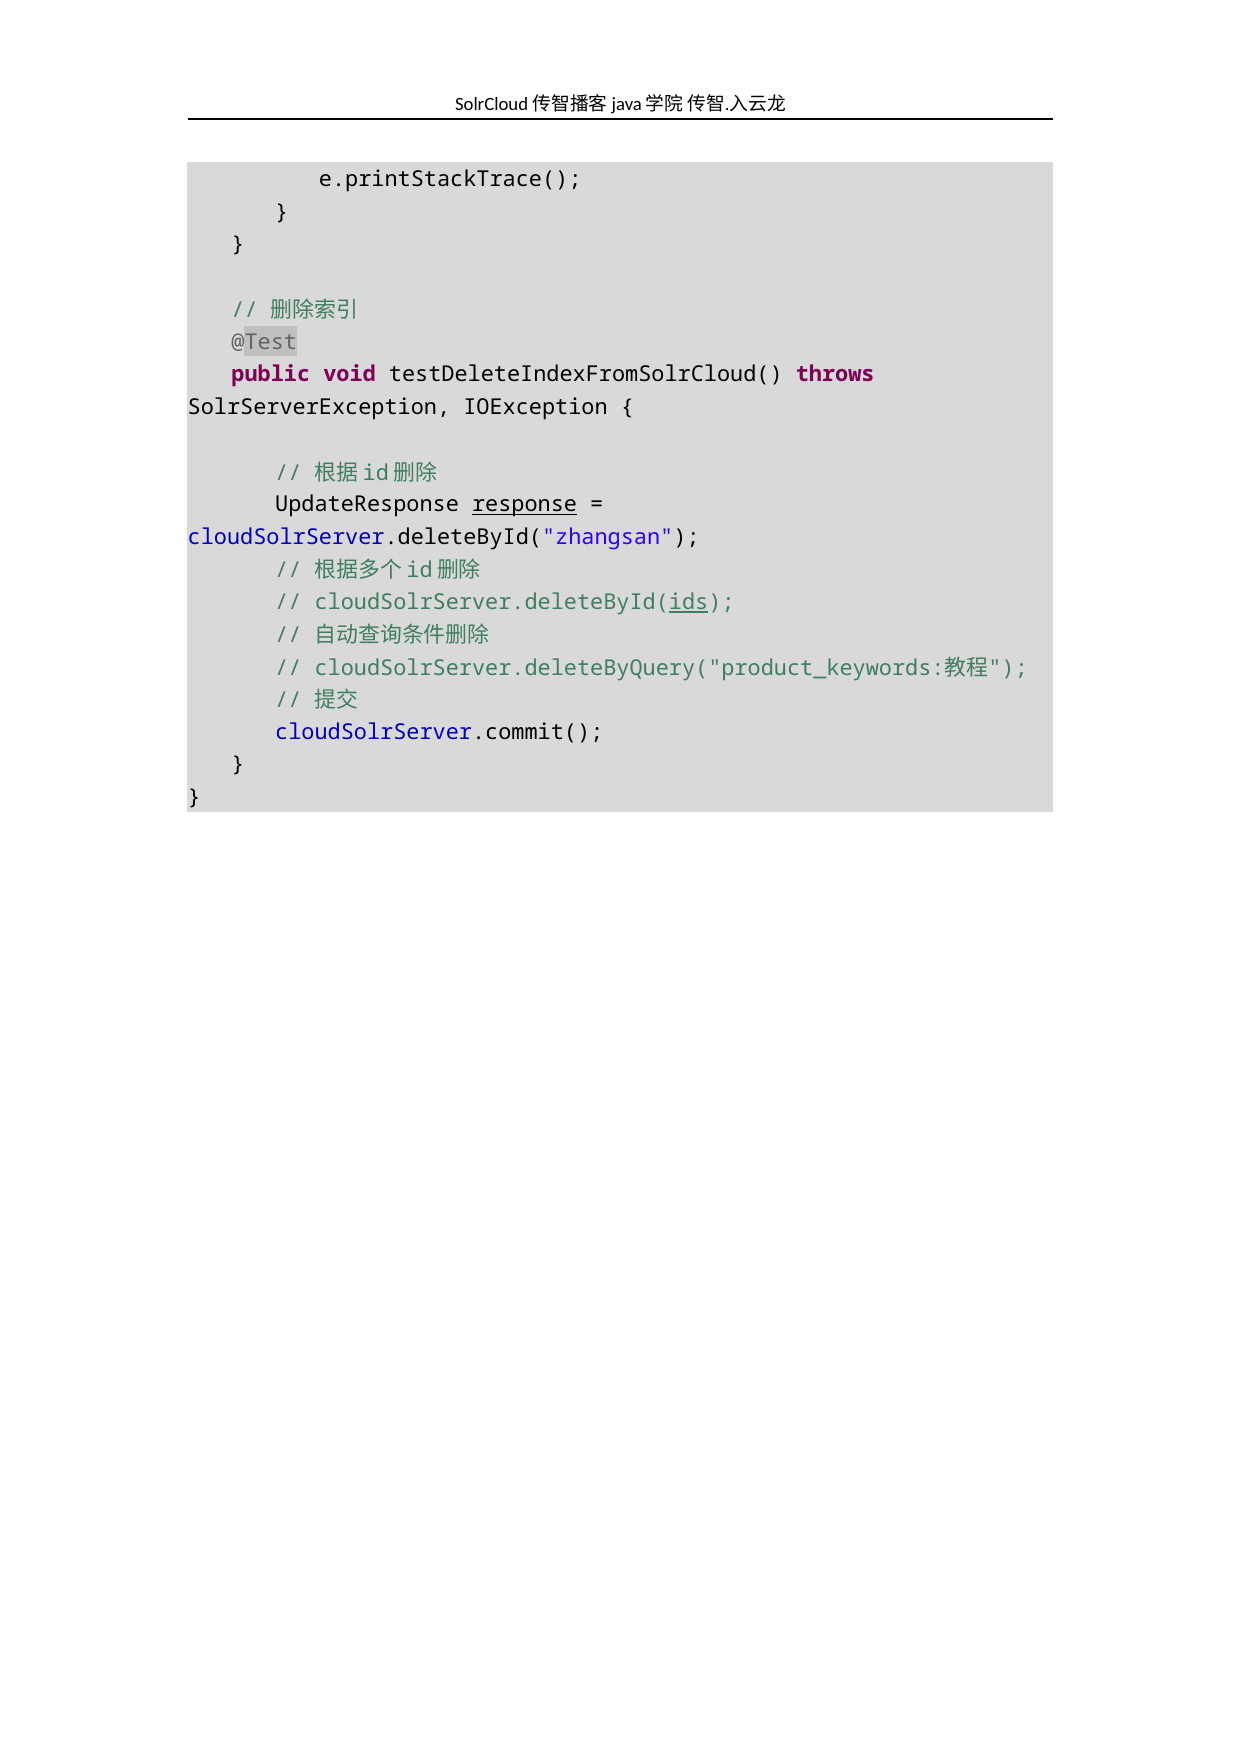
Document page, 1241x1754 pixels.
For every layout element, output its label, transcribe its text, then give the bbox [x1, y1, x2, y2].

text e.printStackTrace(); [187, 162, 1053, 194]
text // cloudSolrServer.deleteById(ids); [187, 584, 1053, 617]
text // 提交 [187, 682, 1053, 714]
text UpdateResponse response = cloudSolrServer.deleteById("zhangsan"); [187, 487, 1053, 552]
text // cloudSolrServer.deleteByQuery("product_keywords:教程"); [187, 649, 1053, 682]
text @Test [187, 324, 1053, 357]
text cloudSolrServer.commit(); [187, 714, 1053, 747]
text // 根据多个id删除 [187, 552, 1053, 584]
text } [187, 747, 1053, 779]
text // 根据id删除 [187, 454, 1053, 487]
text // 自动查询条件删除 [187, 617, 1053, 649]
text } [187, 194, 1053, 227]
text } [187, 779, 1053, 812]
text // 删除索引 [187, 292, 1053, 324]
text } [187, 227, 1053, 259]
text public void testDeleteIndexFromSolrCloud() throws SolrServerException, IOException { [187, 357, 1053, 422]
